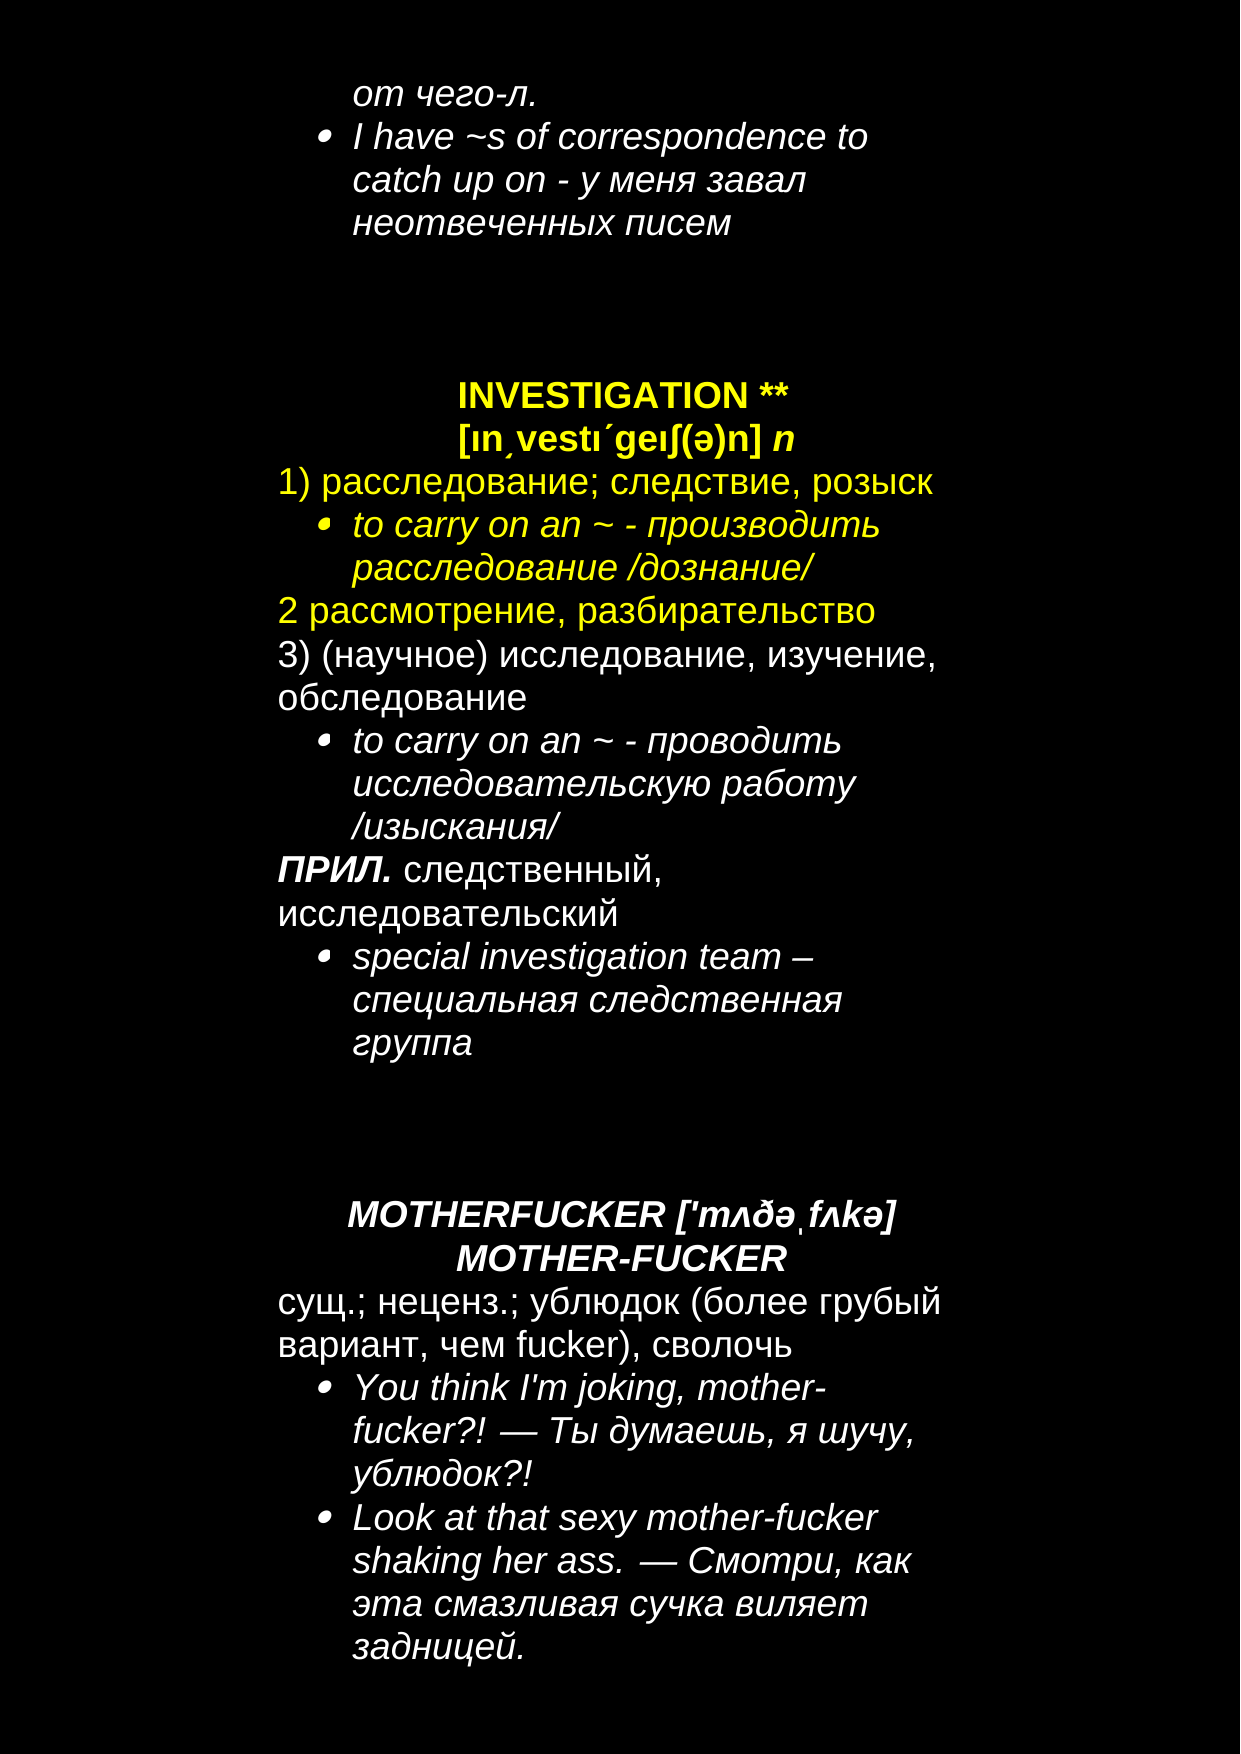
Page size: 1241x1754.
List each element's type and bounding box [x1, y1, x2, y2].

table_header [270, 62, 976, 1676]
